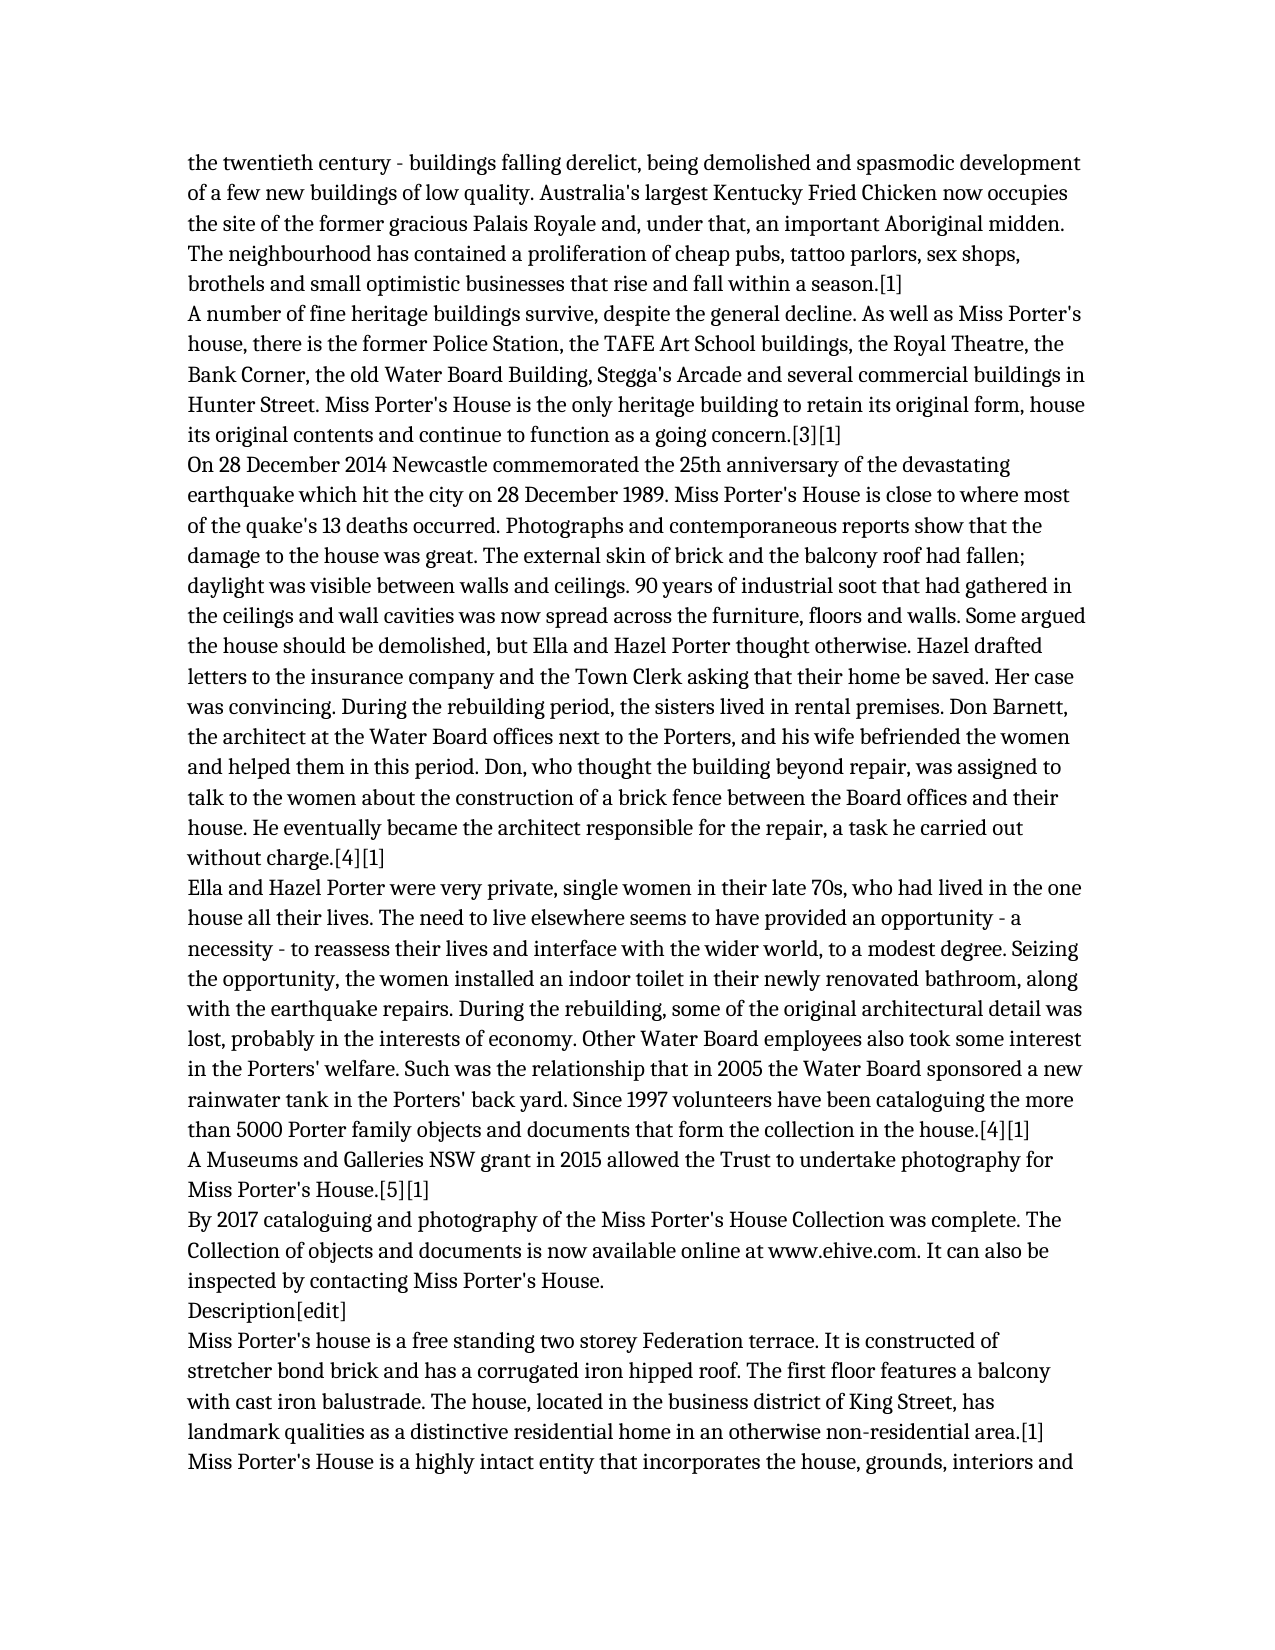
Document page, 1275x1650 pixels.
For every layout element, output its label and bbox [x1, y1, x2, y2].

text [187, 150, 1087, 1475]
